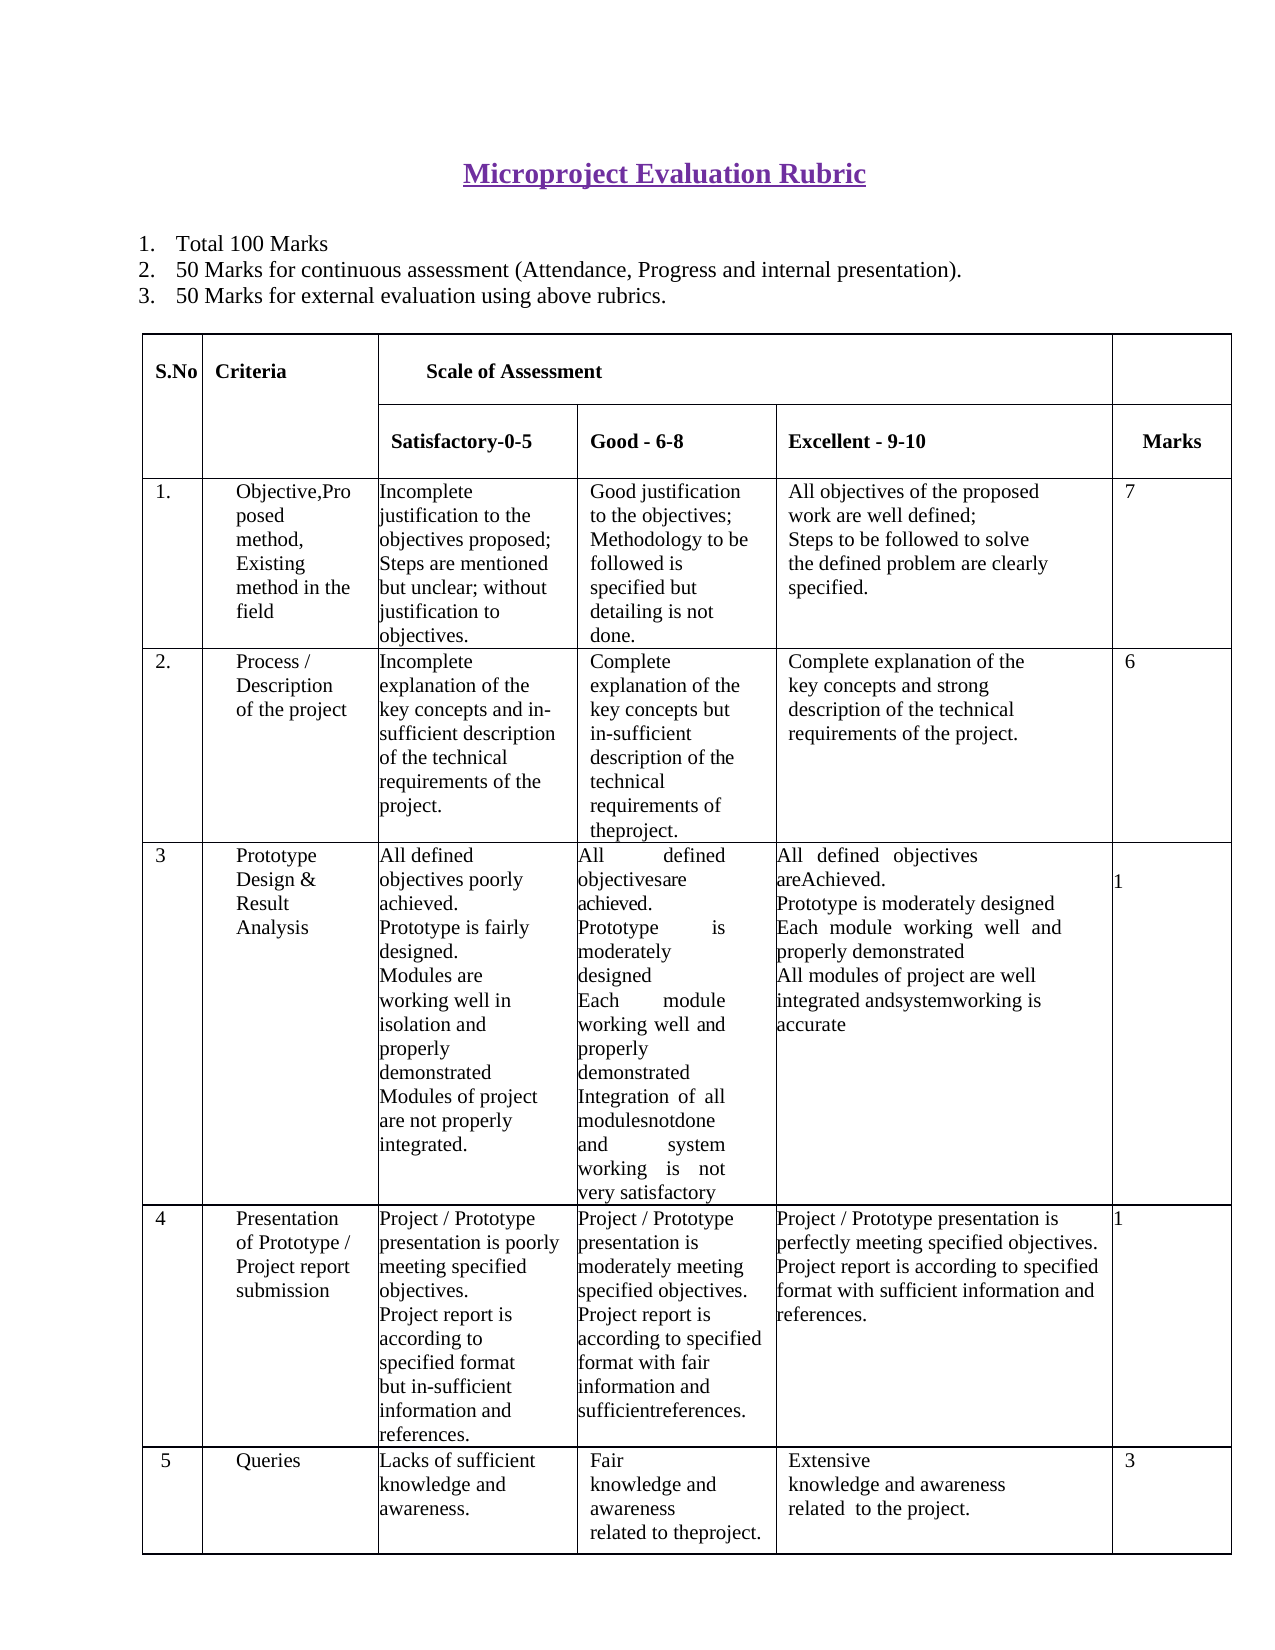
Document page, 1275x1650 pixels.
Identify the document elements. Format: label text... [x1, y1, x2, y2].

table_cell Good - 6-8 [578, 405, 776, 477]
table_cell 1 [1113, 843, 1231, 1204]
table_cell 3 [143, 843, 202, 1204]
table_cell Project / Prototype presentation is poorly meeting specified objectives. Project report is according to specified format but in-sufficient information and references. [379, 1206, 577, 1446]
table_cell 7 [1113, 479, 1231, 647]
list 50 Marks for external evaluation using above rubrics. [138, 282, 1179, 309]
table_cell Satisfactory-0-5 [379, 405, 577, 477]
table_cell Project / Prototype presentation is perfectly meeting specified objectives. Project report is according to specified format with sufficient information and references. [777, 1206, 1112, 1446]
table_cell Complete explanation of the key concepts but in-sufficient description of the technical requirements of theproject. [578, 649, 776, 842]
table_cell 5 [143, 1448, 202, 1553]
text Microproject Evaluation Rubric [150, 156, 1179, 190]
table_cell Project / Prototype presentation is moderately meeting specified objectives. Project report is according to specified format with fair information and sufficientreferences. [578, 1206, 776, 1446]
table_cell Incomplete justification to the objectives proposed; Steps are mentioned but unclear; without justification to objectives. [379, 479, 577, 647]
list Total 100 Marks [138, 229, 1179, 256]
table_cell 1 [1113, 1206, 1231, 1446]
table_header Criteria [203, 335, 378, 477]
table_header Scale of Assessment [379, 335, 1112, 404]
table_cell Objective,Proposed method, Existing method in the field [203, 479, 378, 647]
table_cell All objectives of the proposed work are well defined; Steps to be followed to solve the defined problem are clearly specified. [777, 479, 1112, 647]
table_cell Incomplete explanation of the key concepts and in- sufficient description of the technical requirements of the project. [379, 649, 577, 842]
table_cell Queries [203, 1448, 378, 1553]
table_cell Excellent - 9-10 [777, 405, 1112, 477]
table_header S.No [143, 335, 202, 477]
table_header [1113, 335, 1231, 404]
table_cell Presentation of Prototype / Project report submission [203, 1206, 378, 1446]
table_cell Process / Description of the project [203, 649, 378, 842]
table_cell 1. [143, 479, 202, 647]
table_cell Good justification to the objectives; Methodology to be followed is specified but detailing is not done. [578, 479, 776, 647]
list 50 Marks for continuous assessment (Attendance, Progress and internal presentation). [138, 256, 1179, 282]
table_cell Prototype Design & Result Analysis [203, 843, 378, 1204]
table_cell 2. [143, 649, 202, 842]
table_cell 4 [143, 1206, 202, 1446]
table_cell Complete explanation of the key concepts and strong description of the technical requirements of the project. [777, 649, 1112, 842]
table_cell Lacks of sufficient knowledge and awareness. [379, 1448, 577, 1553]
table_cell 6 [1113, 649, 1231, 842]
table_cell 3 [1113, 1448, 1231, 1553]
table_cell All defined objectivesare achieved. Prototype is moderately designed Each module working well and properly demonstrated Integration of all modulesnotdone and system working is not very satisfactory [578, 843, 776, 1204]
table_cell Fair knowledge and awareness related to theproject. [578, 1448, 776, 1553]
table_cell Marks [1113, 405, 1231, 477]
table_cell All defined objectives areAchieved. Prototype is moderately designed Each module working well and properly demonstrated All modules of project are well integrated andsystemworking is accurate [777, 843, 1112, 1204]
table_cell Extensive knowledge and awareness related to the project. [777, 1448, 1112, 1553]
table_cell All defined objectives poorly achieved. Prototype is fairly designed. Modules are working well in isolation and properly demonstrated Modules of project are not properly integrated. [379, 843, 577, 1204]
